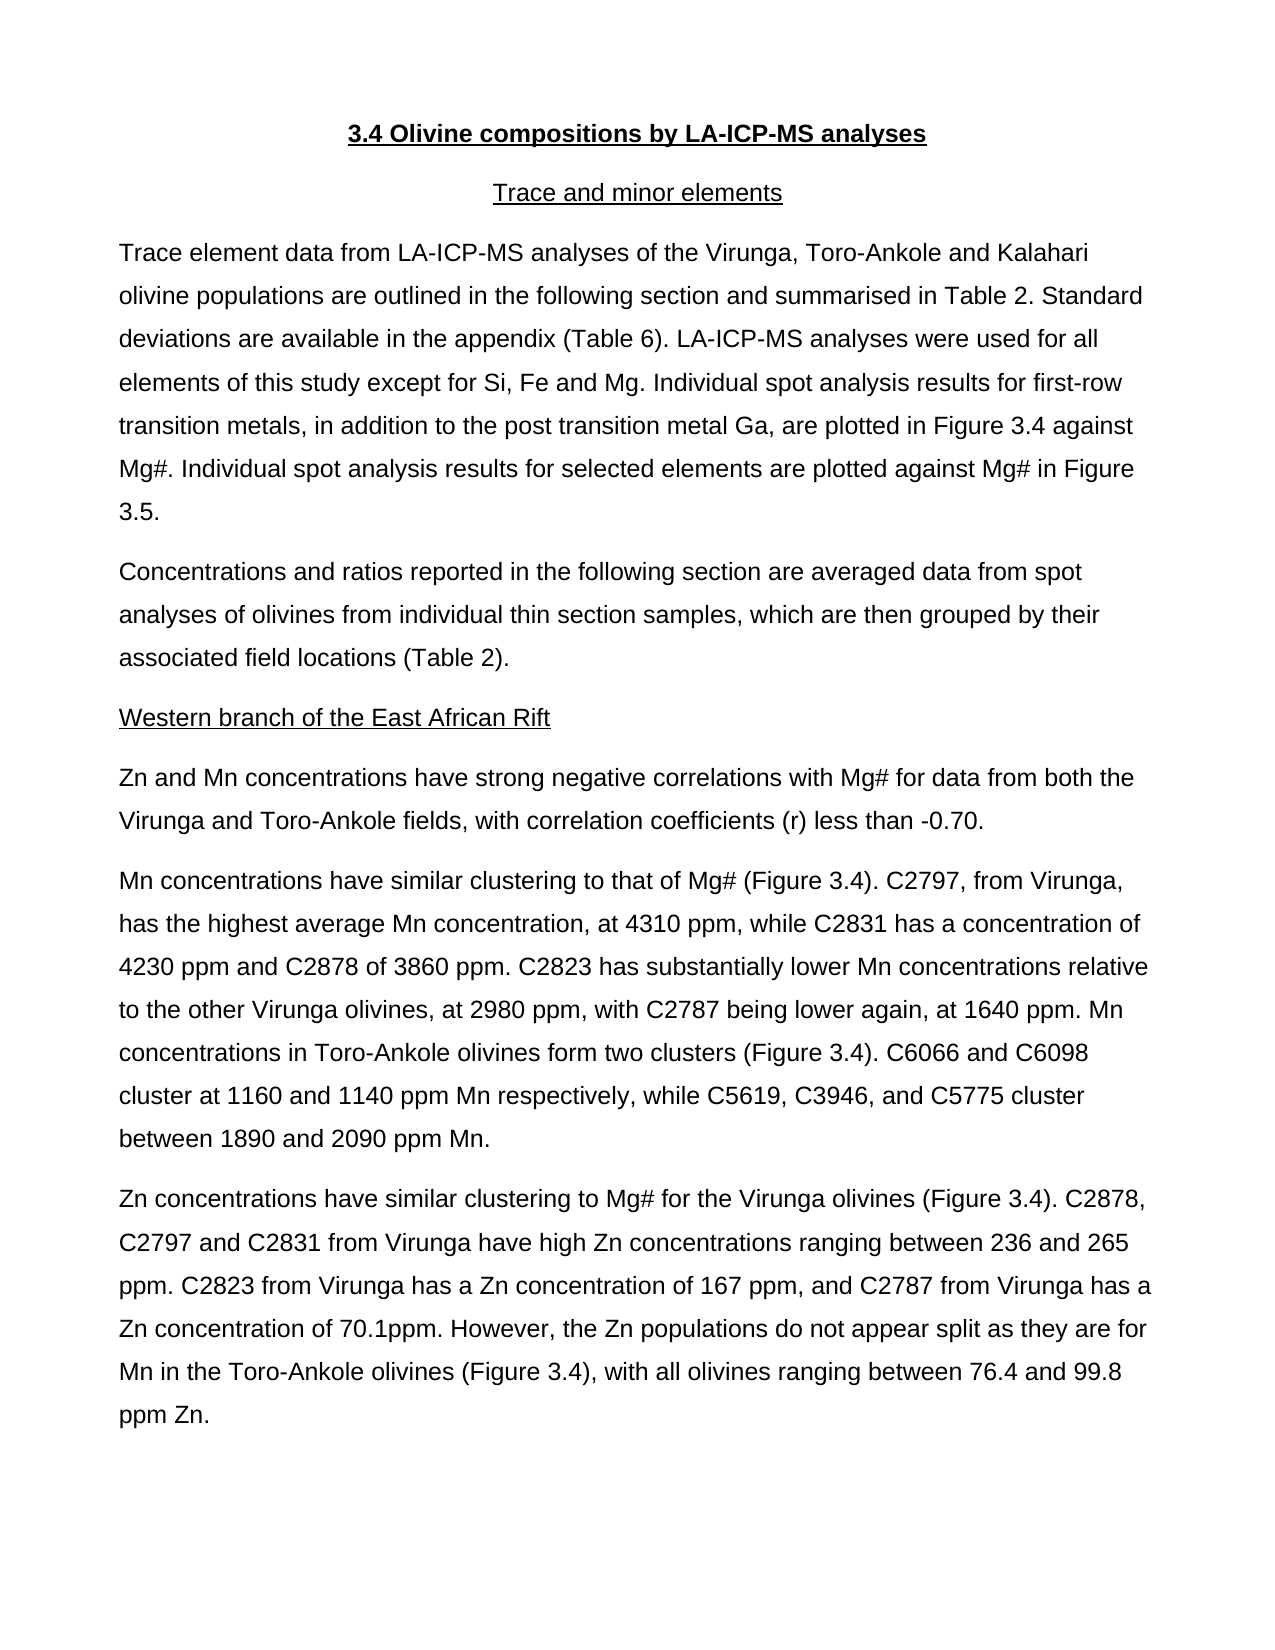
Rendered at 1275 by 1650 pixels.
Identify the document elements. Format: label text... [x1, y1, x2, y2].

text Trace and minor elements [492, 178, 1275, 207]
text Western branch of the East African Rift [118, 703, 1275, 732]
text Trace element data from LA-ICP-MS analyses of the Virunga, Toro-Ankole and Kalahari olivine populations are outlined in the following section and summarised in Table 2. Standard deviations are available in the appendix (Table 6). LA-ICP-MS analyses were used for all elements of this study except for Si, Fe and Mg. Individual spot analysis results for first-row transition metals, in addition to the post transition metal Ga, are plotted in Figure 3.4 against Mg#. Individual spot analysis results for selected elements are plotted against Mg# in Figure 3.5. [118, 238, 1152, 526]
text Zn concentrations have similar clustering to Mg# for the Virunga olivines (Figure 3.4). C2878, C2797 and C2831 from Virunga have high Zn concentrations ranging between 236 and 265 ppm. C2823 from Virunga has a Zn concentration of 167 ppm, and C2787 from Virunga has a Zn concentration of 70.1ppm. However, the Zn populations do not appear split as they are for Mn in the Toro-Ankole olivines (Figure 3.4), with all olivines ranging between 76.4 and 99.8 ppm Zn. [118, 1184, 1157, 1429]
text Zn and Mn concentrations have strong negative correlations with Mg# for data from both the Virunga and Toro-Ankole fields, with correlation coefficients (r) less than -0.70. [118, 763, 1152, 835]
text Concentrations and ratios reported in the following section are averaged data from spot analyses of olivines from individual thin section samples, which are then grouped by their associated field locations (Table 2). [118, 557, 1152, 672]
subtitle 3.4 Olivine compositions by LA-ICP-MS analyses [348, 118, 1275, 147]
text Mn concentrations have similar clustering to that of Mg# (Figure 3.4). C2797, from Virunga, has the highest average Mn concentration, at 4310 ppm, while C2831 has a concentration of 4230 ppm and C2878 of 3860 ppm. C2823 has substantially lower Mn concentrations relative to the other Virunga olivines, at 2980 ppm, with C2787 being lower again, at 1640 ppm. Mn concentrations in Toro-Ankole olivines form two clusters (Figure 3.4). C6066 and C6098 cluster at 1160 and 1140 ppm Mn respectively, while C5619, C3946, and C5775 cluster between 1890 and 2090 ppm Mn. [118, 866, 1152, 1153]
